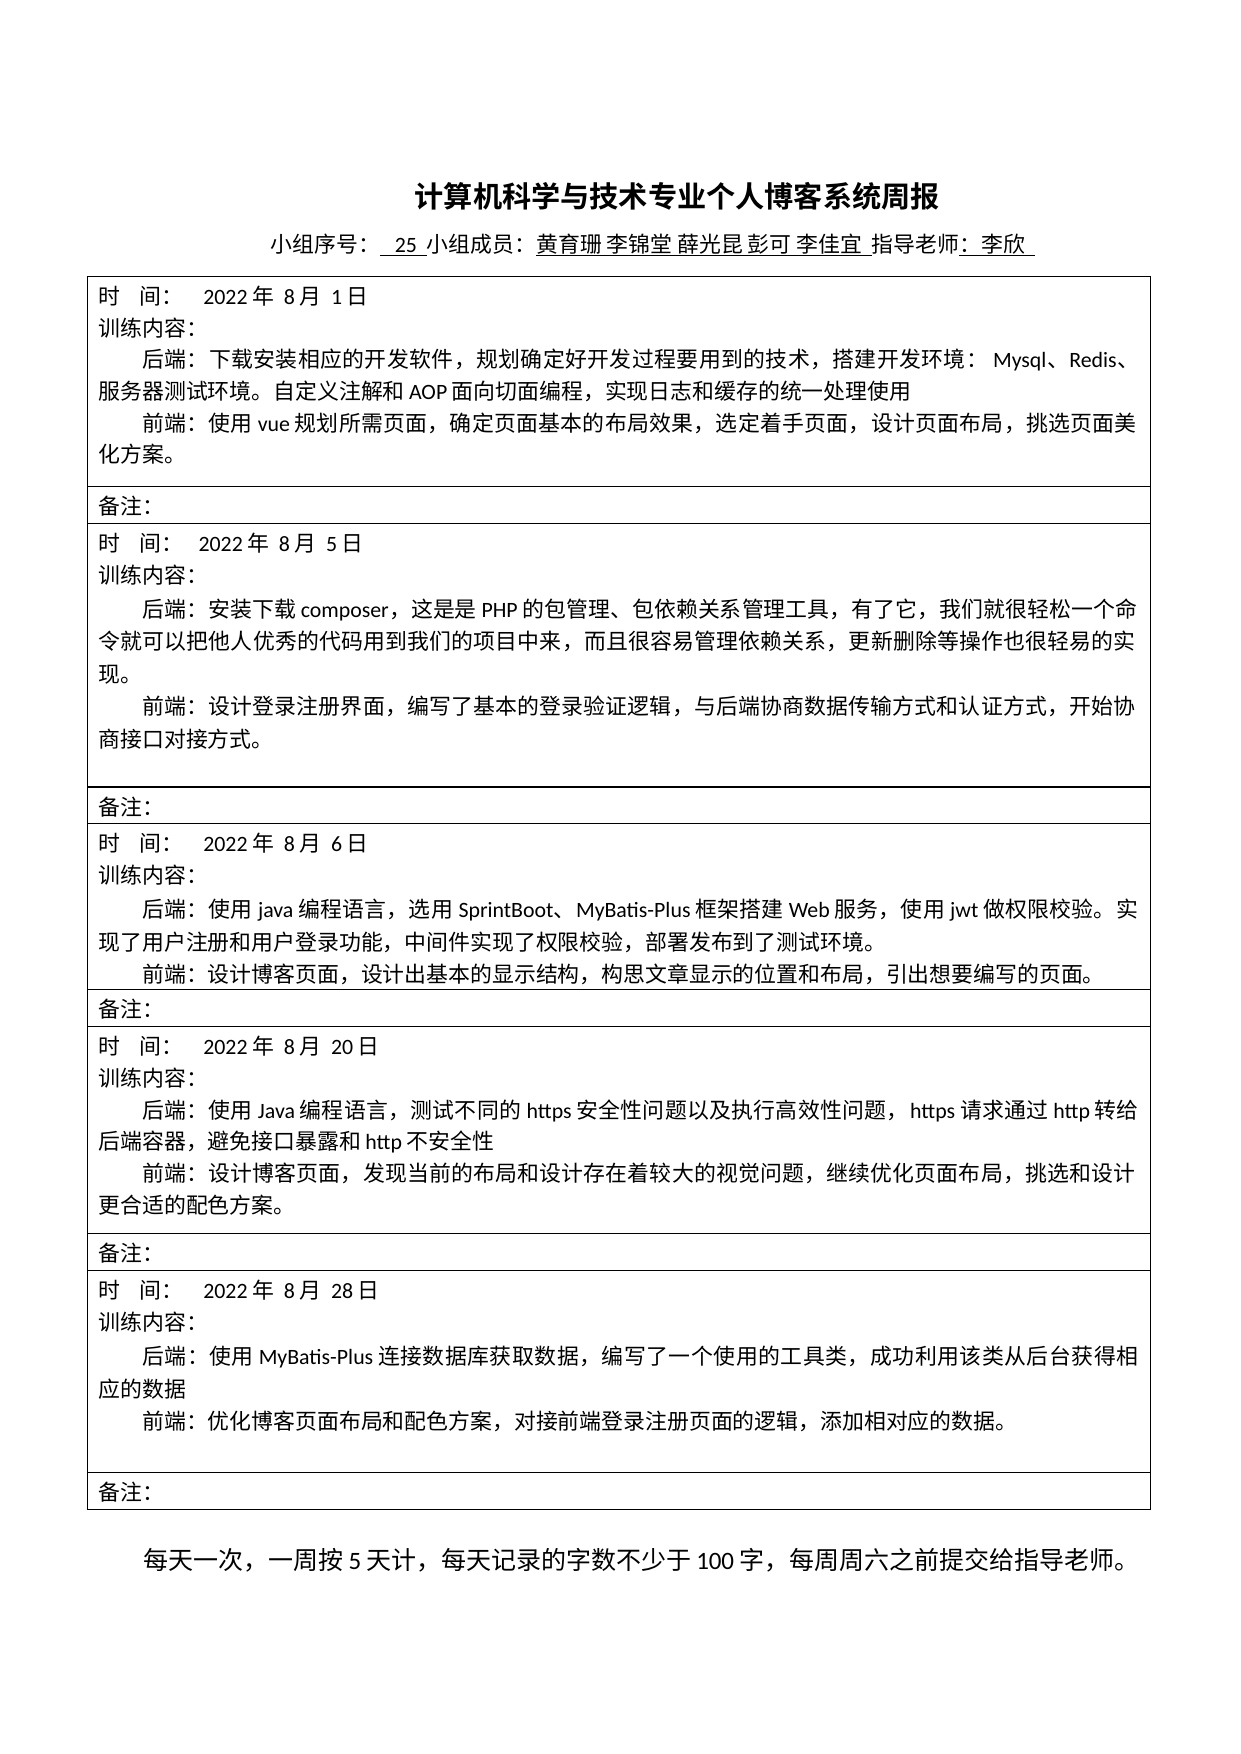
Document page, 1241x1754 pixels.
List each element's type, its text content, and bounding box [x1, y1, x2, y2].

table_cell 备注： [88, 1234, 1150, 1270]
text 每天一次，一周按5天计，每天记录的字数不少于100字，每周周六之前提交给指导老师。 [143, 1526, 1167, 1591]
table_cell 时 间： 2022年 8月 6日 训练内容： 后端：使用java编程语言，选用SprintBoot、MyBatis-Plus框架搭建Web服务，使用jwt做权限校验。实现了用户注册和用户登录功能，中间件实现了权限校验，部署发布到了测试环境。 前端：设计博客页面，设计出基本的显示结构，构思文章显示的位置和布局，引出想要编写的页面。 [88, 824, 1150, 989]
table_cell 备注： [88, 788, 1150, 823]
table_cell 备注： [88, 487, 1150, 523]
table_header 时 间： 2022年 8月 1日 训练内容： 后端：下载安装相应的开发软件，规划确定好开发过程要用到的技术，搭建开发环境：Mysql、Redis、服务器测试环境。自定义注解和AOP面向切面编程，实现日志和缓存的统一处理使用 前端：使用vue规划所需页面，确定页面基本的布局效果，选定着手页面，设计页面布局，挑选页面美化方案。 [88, 277, 1150, 486]
table_cell 时 间： 2022年 8月 20日 训练内容： 后端：使用Java编程语言，测试不同的https安全性问题以及执行高效性问题，https请求通过http转给后端容器，避免接口暴露和http不安全性 前端：设计博客页面，发现当前的布局和设计存在着较大的视觉问题，继续优化页面布局，挑选和设计更合适的配色方案。 [88, 1027, 1150, 1233]
text 小组序号： 25 小组成员：黄育珊 李锦堂 薛光昆 彭可 李佳宜 指导老师：李欣 [128, 227, 1167, 259]
text 计算机科学与技术专业个人博客系统周报 [187, 162, 1167, 227]
table_cell 备注： [88, 1473, 1150, 1509]
table_cell 时 间： 2022年 8月 5日 训练内容： 后端：安装下载composer，这是是PHP的包管理、包依赖关系管理工具，有了它，我们就很轻松一个命令就可以把他人优秀的代码用到我们的项目中来，而且很容易管理依赖关系，更新删除等操作也很轻易的实现。 前端：设计登录注册界面，编写了基本的登录验证逻辑，与后端协商数据传输方式和认证方式，开始协商接口对接方式。 [88, 524, 1150, 786]
table_cell 时 间： 2022年 8月 28日 训练内容： 后端：使用MyBatis-Plus连接数据库获取数据，编写了一个使用的工具类，成功利用该类从后台获得相应的数据 前端：优化博客页面布局和配色方案，对接前端登录注册页面的逻辑，添加相对应的数据。 [88, 1271, 1150, 1472]
table_cell 备注： [88, 990, 1150, 1026]
